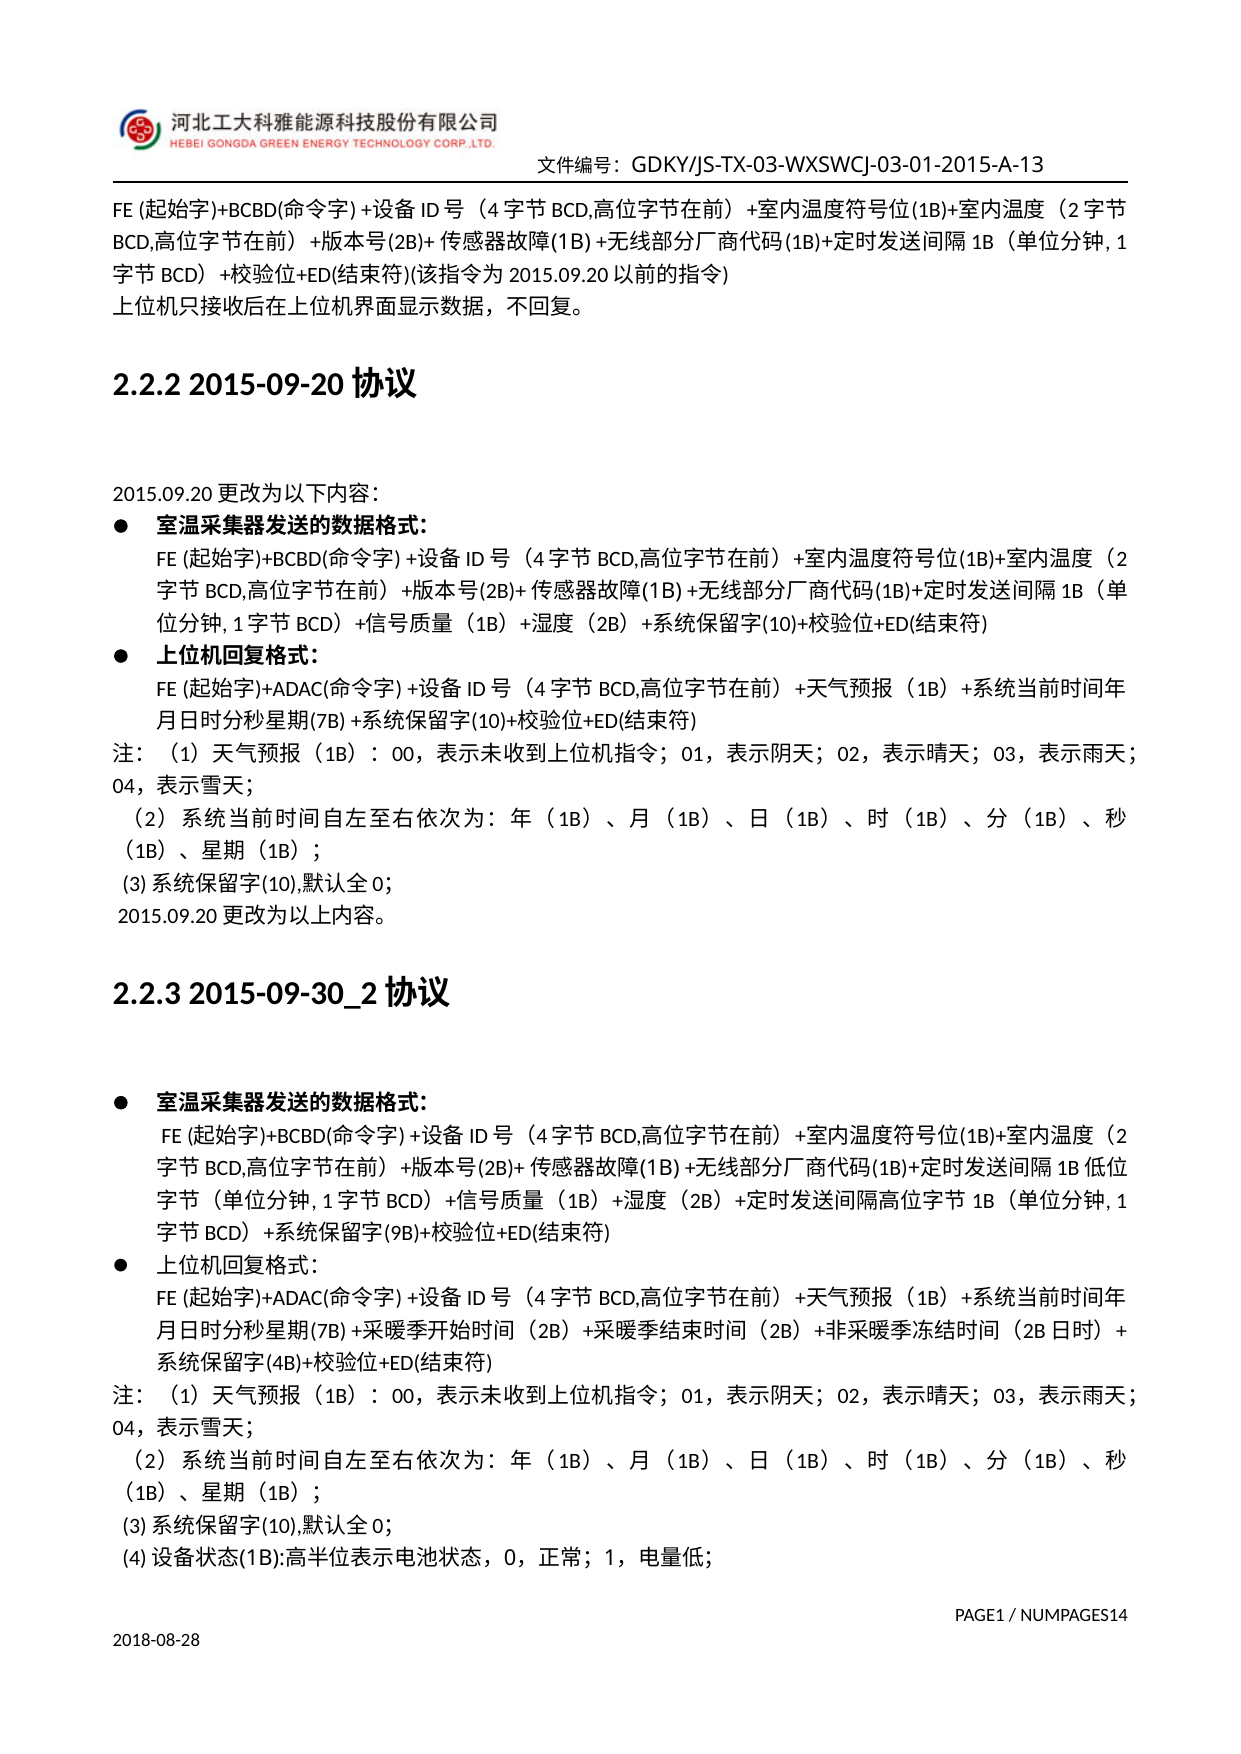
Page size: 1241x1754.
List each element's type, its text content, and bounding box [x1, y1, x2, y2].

text FE (起始字)+BCBD(命令字) +设备ID号（4字节BCD,高位字节在前）+室内温度符号位(1B)+室内温度（2字节BCD,高位字节在前）+版本号(2B)+ 传感器故障(1B) +无线部分厂商代码(1B)+定时发送间隔1B（单位分钟, 1字节BCD）+信号质量（1B）+湿度（2B）+系统保留字(10)+校验位+ED(结束符) [156, 541, 1128, 638]
subtitle 2.2.2 2015-09-20协议 [112, 348, 1128, 413]
text 2015.09.20 更改为以下内容： [112, 476, 1128, 508]
list 上位机回复格式： [112, 1247, 1128, 1280]
list 室温采集器发送的数据格式： [112, 508, 1128, 541]
text 2015.09.20 更改为以上内容。 [112, 898, 1128, 931]
text (4) 设备状态(1B):高半位表示电池状态，0，正常；1，电量低； [112, 1540, 1128, 1572]
picture [112, 88, 504, 173]
text FE (起始字)+BCBD(命令字) +设备ID号（4字节BCD,高位字节在前）+室内温度符号位(1B)+室内温度（2字节BCD,高位字节在前）+版本号(2B)+ 传感器故障(1B) +无线部分厂商代码(1B)+定时发送间隔1B（单位分钟, 1字节BCD）+校验位+ED(结束符)(该指令为2015.09.20以前的指令) [112, 191, 1128, 289]
list 上位机回复格式： [112, 638, 1128, 671]
text FE (起始字)+ADAC(命令字) +设备ID号（4字节BCD,高位字节在前）+天气预报（1B）+系统当前时间年月日时分秒星期(7B) +采暖季开始时间（2B）+采暖季结束时间（2B）+非采暖季冻结时间（2B日时）+系统保留字(4B)+校验位+ED(结束符) [156, 1280, 1128, 1377]
text （2）系统当前时间自左至右依次为：年（1B）、月（1B）、日（1B）、时（1B）、分（1B）、秒（1B）、星期（1B）； [112, 801, 1128, 866]
text 注：（1）天气预报（1B）：00，表示未收到上位机指令；01，表示阴天；02，表示晴天；03，表示雨天；04，表示雪天； [112, 736, 1128, 801]
text FE (起始字)+ADAC(命令字) +设备ID号（4字节BCD,高位字节在前）+天气预报（1B）+系统当前时间年月日时分秒星期(7B) +系统保留字(10)+校验位+ED(结束符) [156, 671, 1128, 736]
subtitle 2.2.3 2015-09-30_2协议 [112, 958, 1128, 1023]
text 注：（1）天气预报（1B）：00，表示未收到上位机指令；01，表示阴天；02，表示晴天；03，表示雨天；04，表示雪天； [112, 1377, 1128, 1442]
text (3) 系统保留字(10),默认全0； [112, 1507, 1128, 1540]
text FE (起始字)+BCBD(命令字) +设备ID号（4字节BCD,高位字节在前）+室内温度符号位(1B)+室内温度（2字节BCD,高位字节在前）+版本号(2B)+ 传感器故障(1B) +无线部分厂商代码(1B)+定时发送间隔1B低位字节（单位分钟, 1字节BCD）+信号质量（1B）+湿度（2B）+定时发送间隔高位字节1B（单位分钟, 1字节BCD）+系统保留字(9B)+校验位+ED(结束符) [156, 1117, 1128, 1247]
text 上位机只接收后在上位机界面显示数据，不回复。 [112, 289, 1128, 321]
text (3) 系统保留字(10),默认全0； [112, 866, 1128, 898]
list 室温采集器发送的数据格式： [112, 1085, 1128, 1117]
text （2）系统当前时间自左至右依次为：年（1B）、月（1B）、日（1B）、时（1B）、分（1B）、秒（1B）、星期（1B）； [112, 1442, 1128, 1507]
